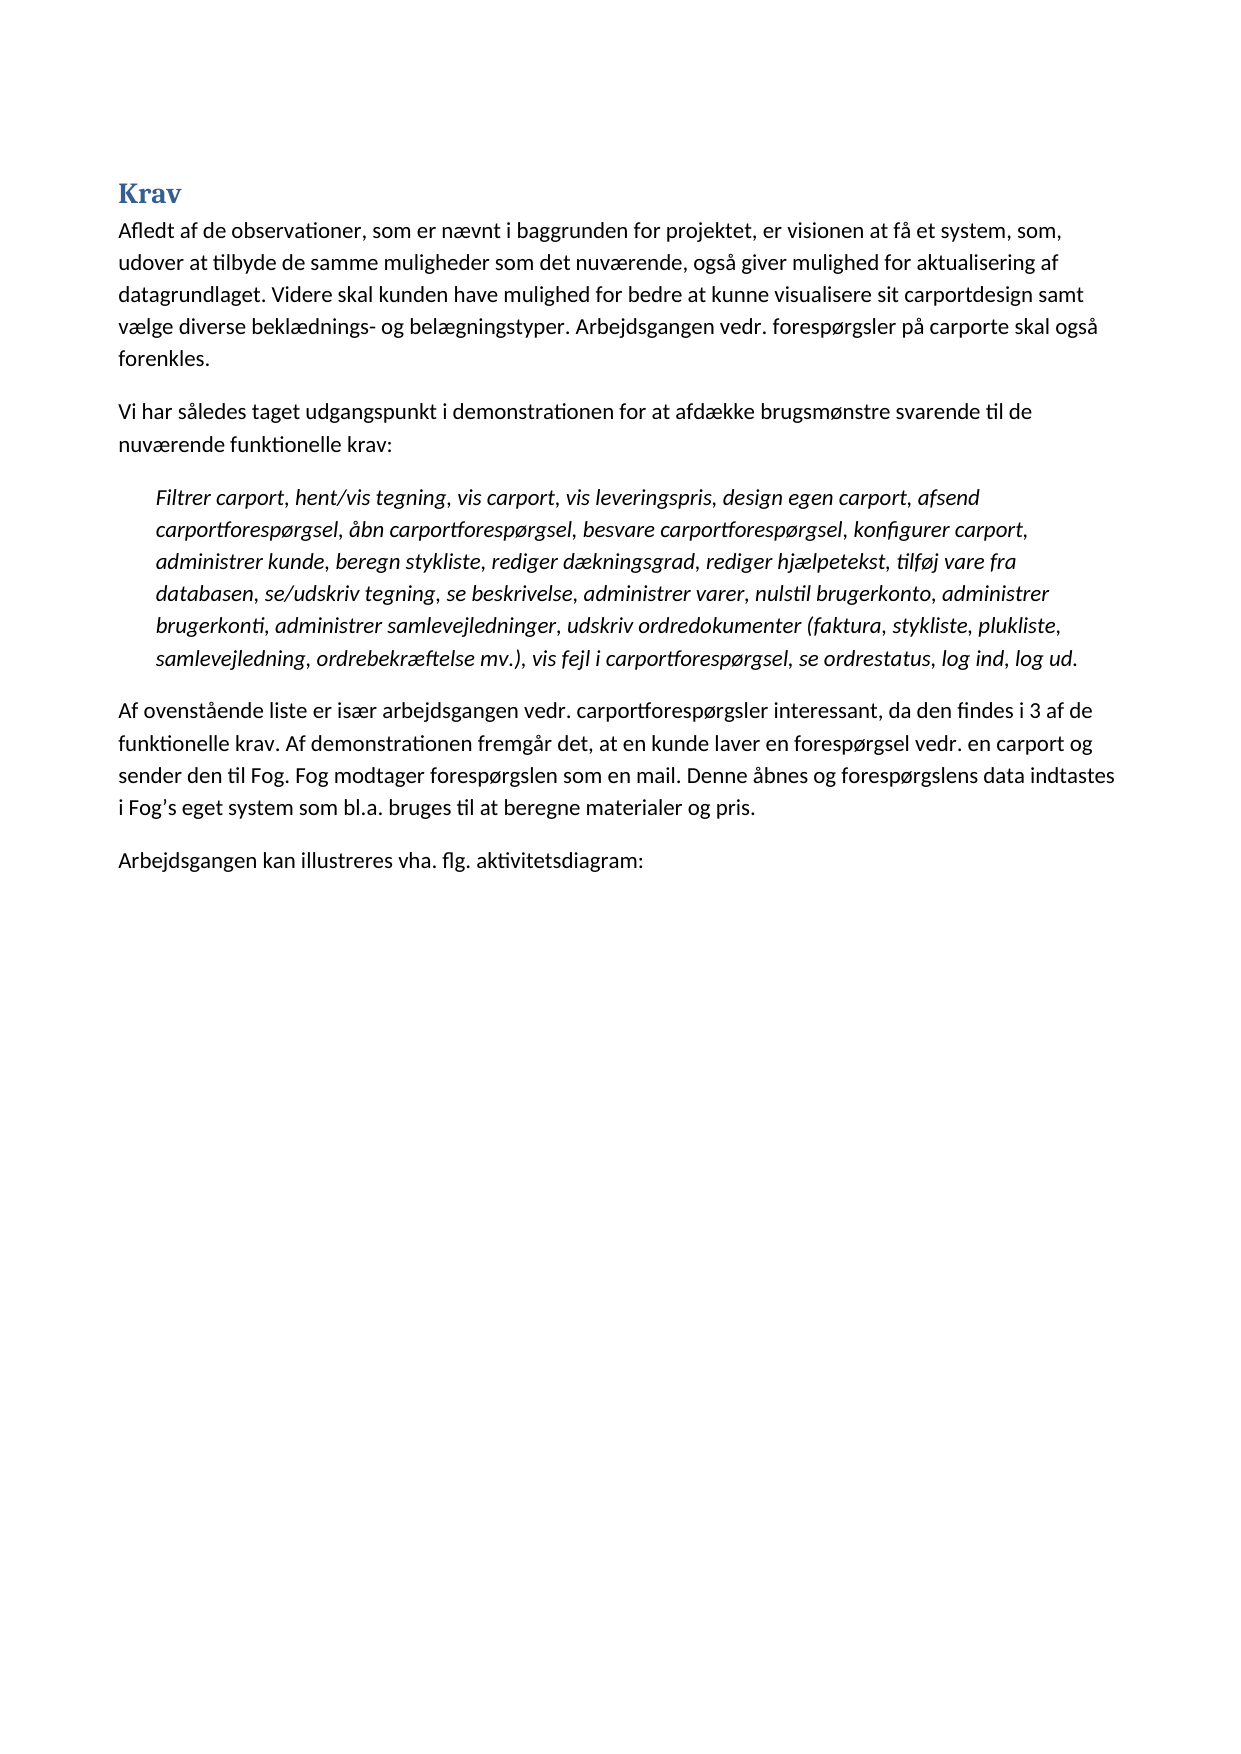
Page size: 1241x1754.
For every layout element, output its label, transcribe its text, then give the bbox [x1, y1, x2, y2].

subtitle Krav [118, 177, 1122, 211]
text Arbejdsgangen kan illustreres vha. flg. aktivitetsdiagram: [118, 846, 1122, 874]
text Filtrer carport, hent/vis tegning, vis carport, vis leveringspris, design egen carport, afsend carportforespørgsel, åbn carportforespørgsel, besvare carportforespørgsel, konfigurer carport, administrer kunde, beregn stykliste, rediger dækningsgrad, rediger hjælpetekst, tilføj vare fra databasen, se/udskriv tegning, se beskrivelse, administrer varer, nulstil brugerkonto, administrer brugerkonti, administrer samlevejledninger, udskriv ordredokumenter (faktura, stykliste, plukliste, samlevejledning, ordrebekræftelse mv.), vis fejl i carportforespørgsel, se ordrestatus, log ind, log ud. [156, 483, 1122, 672]
text Vi har således taget udgangspunkt i demonstrationen for at afdække brugsmønstre svarende til de nuværende funktionelle krav: [118, 397, 1122, 458]
text Afledt af de observationer, som er nævnt i baggrunden for projektet, er visionen at få et system, som, udover at tilbyde de samme muligheder som det nuværende, også giver mulighed for aktualisering af datagrundlaget. Videre skal kunden have mulighed for bedre at kunne visualisere sit carportdesign samt vælge diverse beklædnings- og belægningstyper. Arbejdsgangen vedr. forespørgsler på carporte skal også forenkles. [118, 216, 1122, 372]
text Af ovenstående liste er især arbejdsgangen vedr. carportforespørgsler interessant, da den findes i 3 af de funktionelle krav. Af demonstrationen fremgår det, at en kunde laver en forespørgsel vedr. en carport og sender den til Fog. Fog modtager forespørgslen som en mail. Denne åbnes og forespørgslens data indtastes i Fog’s eget system som bl.a. bruges til at beregne materialer og pris. [118, 697, 1122, 821]
